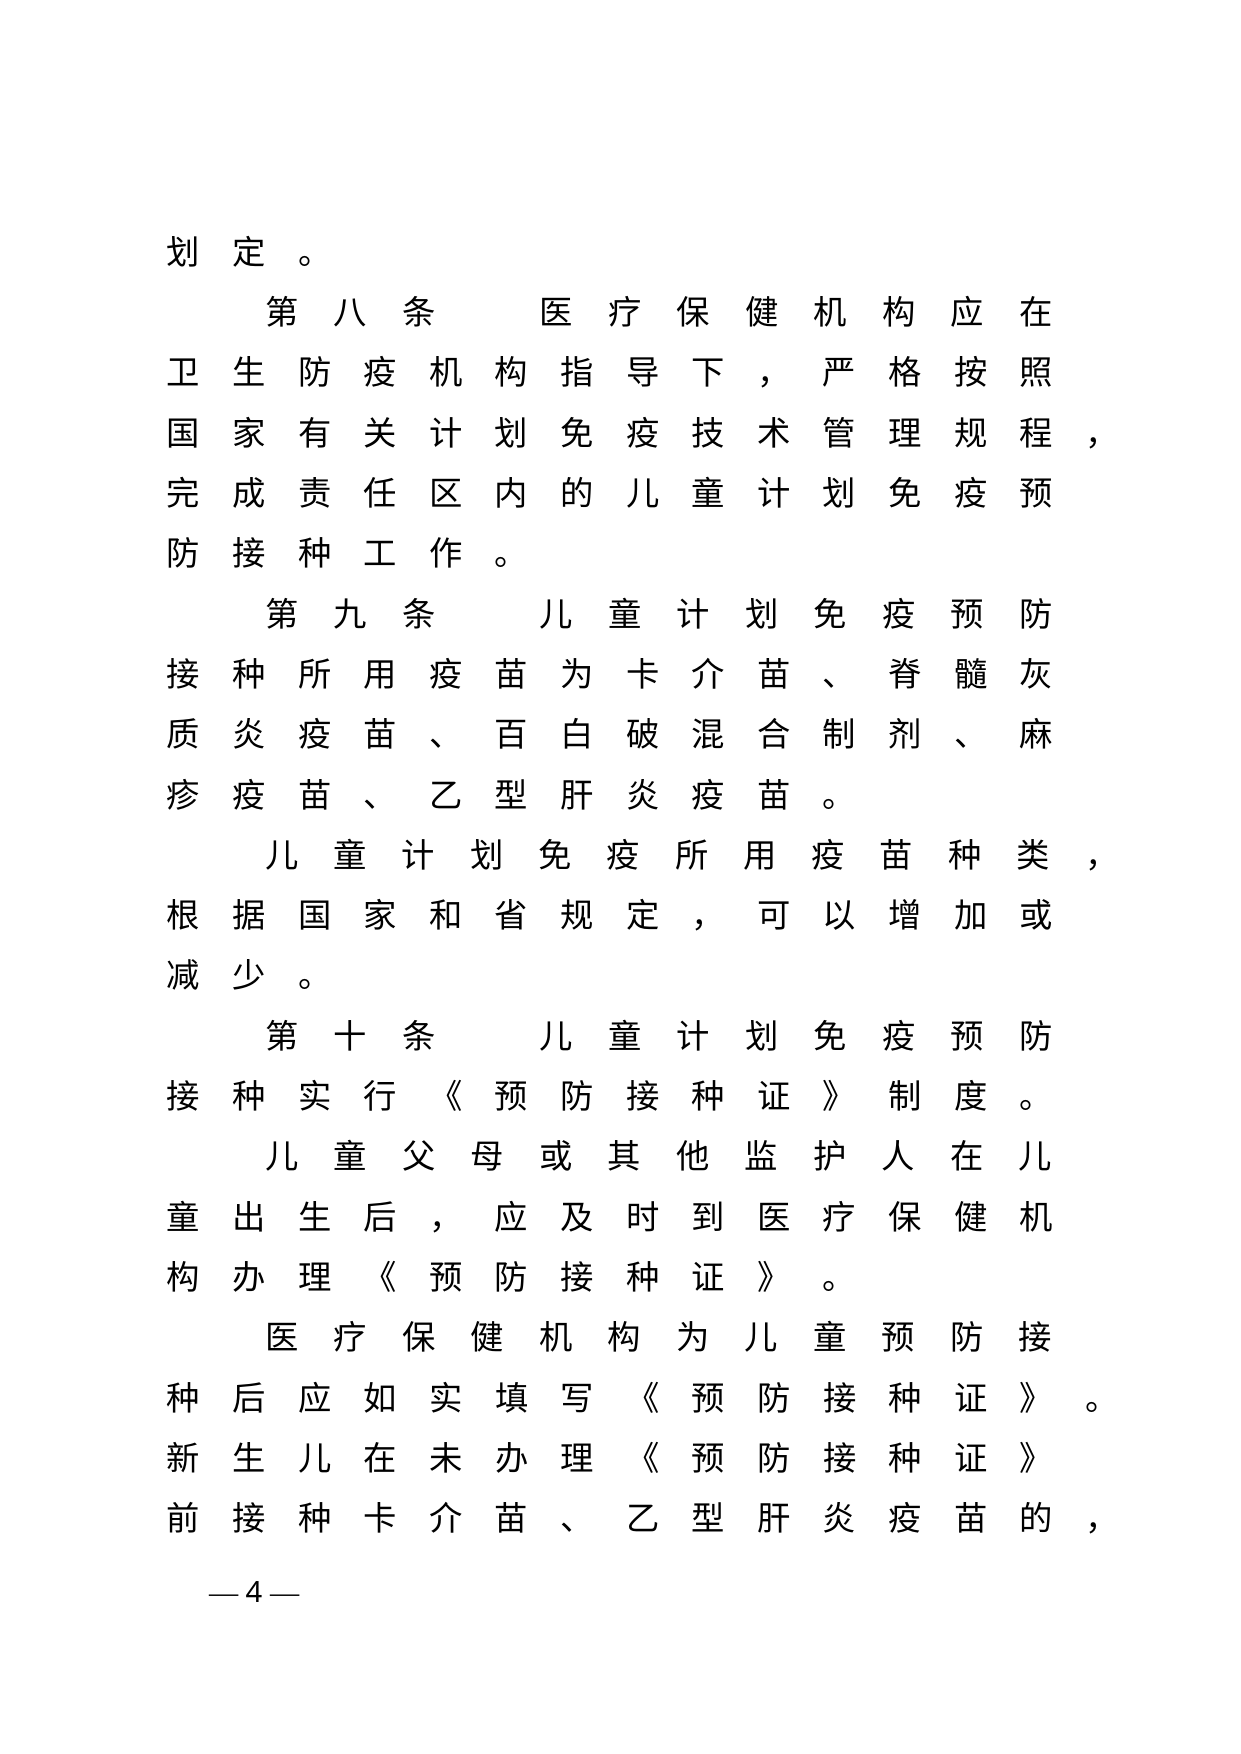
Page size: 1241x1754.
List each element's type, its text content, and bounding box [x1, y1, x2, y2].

text 第十条 儿童计划免疫预防接种实行《预防接种证》制度。 [167, 1003, 1085, 1124]
text 儿童父母或其他监护人在儿童出生后，应及时到医疗保健机构办理《预防接种证》。 [167, 1124, 1085, 1305]
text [167, 219, 1085, 280]
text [167, 1305, 1085, 1546]
text 第九条 儿童计划免疫预防接种所用疫苗为卡介苗、脊髓灰质炎疫苗、百白破混合制剂、麻疹疫苗、乙型肝炎疫苗。 [167, 581, 1085, 823]
text 第八条 医疗保健机构应在卫生防疫机构指导下，严格按照国家有关计划免疫技术管理规程，完成责任区内的儿童计划免疫预防接种工作。 [167, 280, 1085, 581]
text 儿童计划免疫所用疫苗种类，根据国家和省规定，可以增加或减少。 [167, 823, 1085, 1003]
